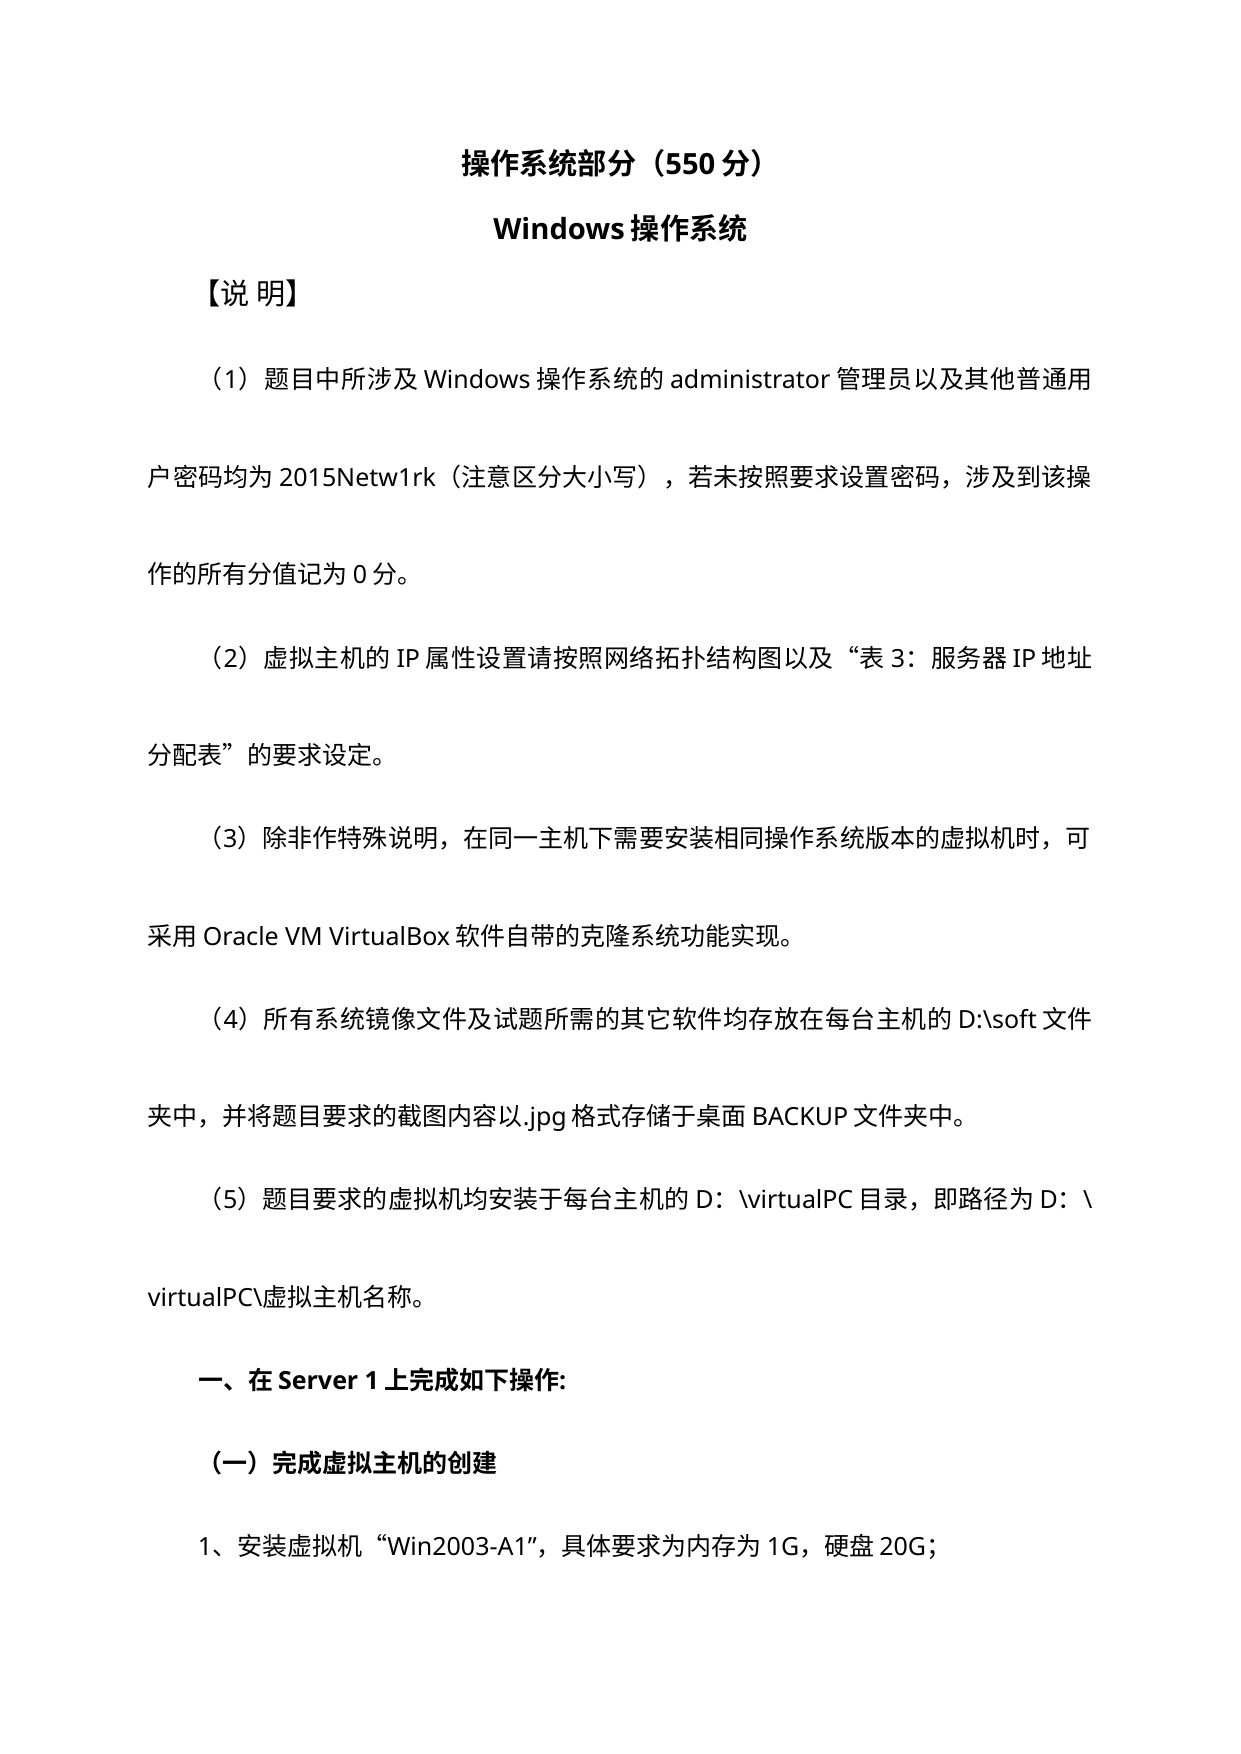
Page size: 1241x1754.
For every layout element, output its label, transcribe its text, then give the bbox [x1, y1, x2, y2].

text （2）虚拟主机的IP属性设置请按照网络拓扑结构图以及“表3：服务器IP地址分配表”的要求设定。 [148, 624, 1092, 786]
text （5）题目要求的虚拟机均安装于每台主机的D：\virtualPC目录，即路径为D：\virtualPC\虚拟主机名称。 [148, 1166, 1092, 1328]
text 1、安装虚拟机“Win2003-A1”，具体要求为内存为1G，硬盘20G； [148, 1512, 1092, 1577]
text Windows操作系统 [148, 194, 1092, 259]
text 一、在Server 1上完成如下操作: [148, 1346, 1092, 1411]
text （4）所有系统镜像文件及试题所需的其它软件均存放在每台主机的D:\soft文件夹中，并将题目要求的截图内容以.jpg格式存储于桌面BACKUP文件夹中。 [148, 985, 1092, 1147]
text 【说 明】 [148, 259, 1092, 324]
text （1）题目中所涉及Windows操作系统的administrator管理员以及其他普通用户密码均为2015Netw1rk（注意区分大小写），若未按照要求设置密码，涉及到该操作的所有分值记为0分。 [148, 346, 1092, 606]
text （一）完成虚拟主机的创建 [198, 1429, 1092, 1494]
text （3）除非作特殊说明，在同一主机下需要安装相同操作系统版本的虚拟机时，可采用Oracle VM VirtualBox软件自带的克隆系统功能实现。 [148, 804, 1092, 967]
text 操作系统部分（550分） [148, 129, 1092, 194]
